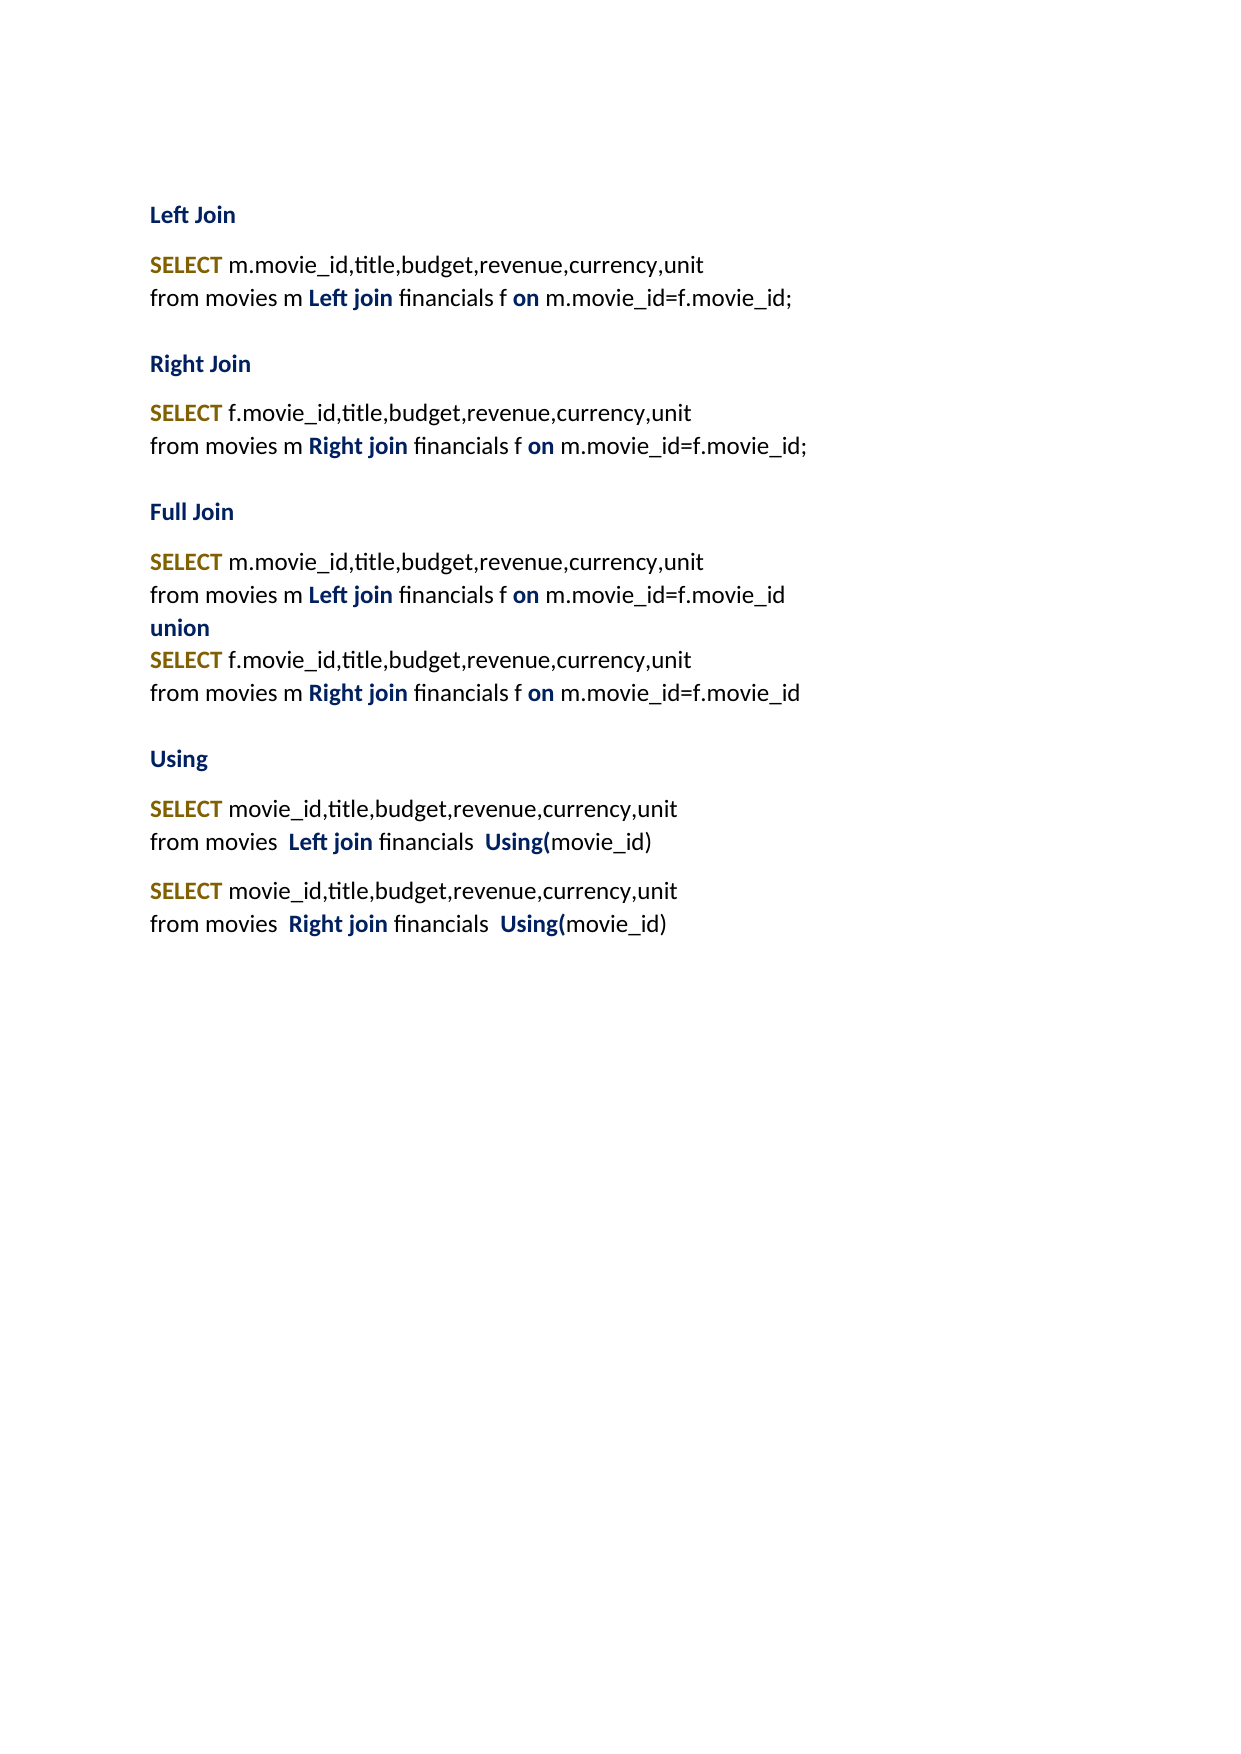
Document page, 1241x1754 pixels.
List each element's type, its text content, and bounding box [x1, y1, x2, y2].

text Full Join [150, 496, 1090, 527]
text SELECT f.movie_id,title,budget,revenue,currency,unit [150, 397, 1090, 428]
text from movies m Left join financials f on m.movie_id=f.movie_id; [150, 282, 1090, 313]
text from movies Right join financials Using(movie_id) [150, 908, 1090, 939]
text from movies m Right join financials f on m.movie_id=f.movie_id [150, 677, 1090, 708]
text Using [150, 743, 1090, 774]
text Left Join [150, 199, 1090, 230]
text from movies Left join financials Using(movie_id) [150, 826, 1090, 856]
text SELECT movie_id,title,budget,revenue,currency,unit [150, 875, 1090, 906]
text from movies m Right join financials f on m.movie_id=f.movie_id; [150, 430, 1090, 461]
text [150, 249, 1090, 280]
text union [150, 612, 1090, 642]
text SELECT f.movie_id,title,budget,revenue,currency,unit [150, 644, 1090, 675]
text from movies m Left join financials f on m.movie_id=f.movie_id [150, 579, 1090, 609]
text Right Join [150, 348, 1090, 378]
text SELECT m.movie_id,title,budget,revenue,currency,unit [150, 546, 1090, 576]
text SELECT movie_id,title,budget,revenue,currency,unit [150, 793, 1090, 823]
